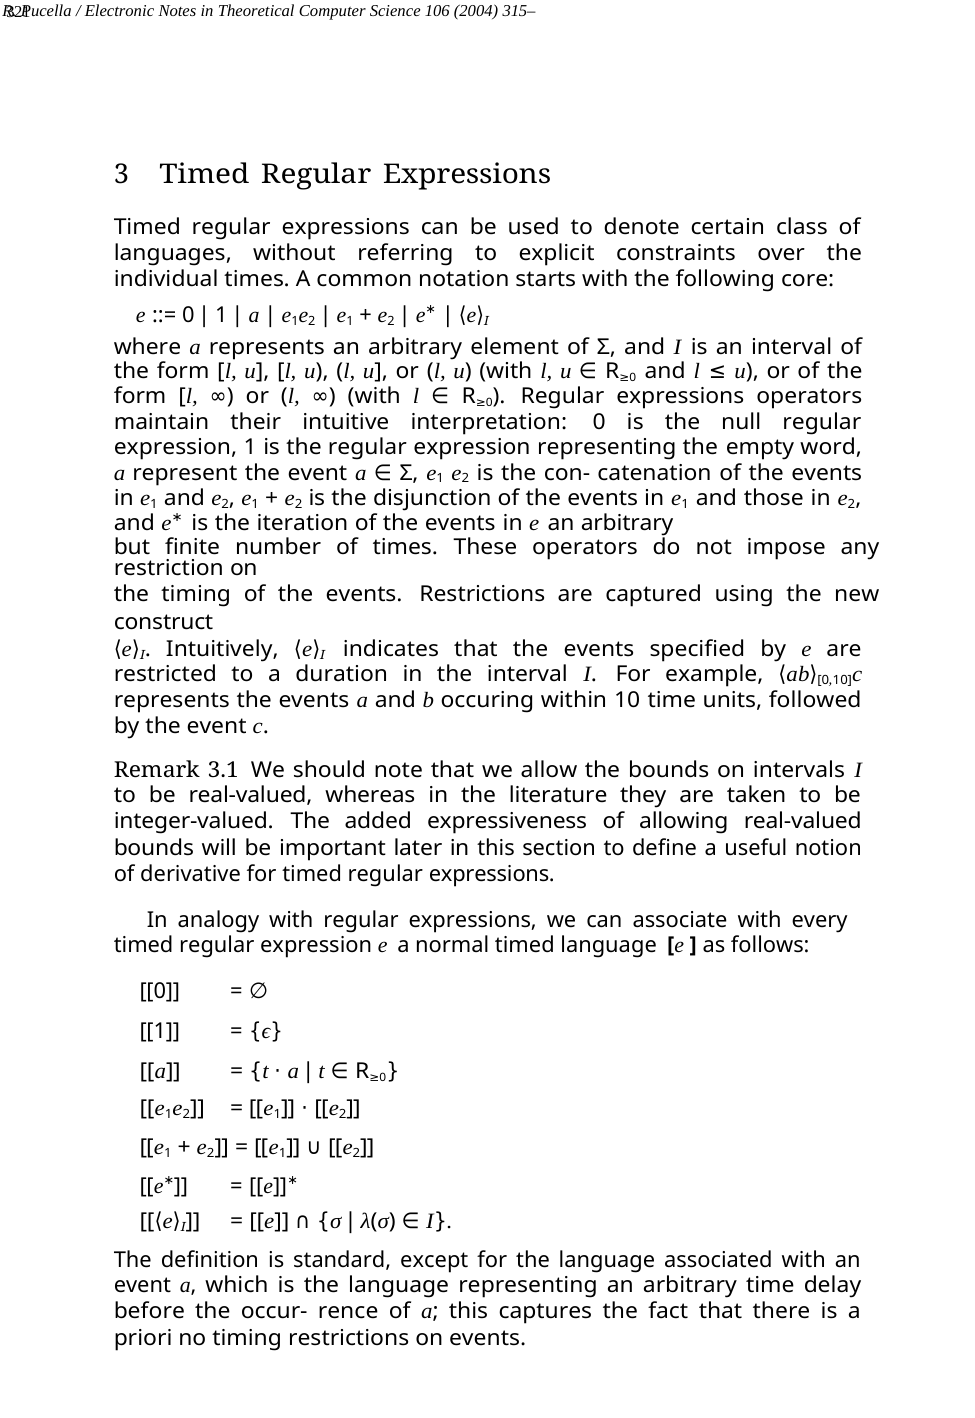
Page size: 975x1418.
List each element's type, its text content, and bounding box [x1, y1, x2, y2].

text [[⟨e⟩I]] = [[e]] ∩ {σ | λ(σ) ∈ I}. [139, 1205, 879, 1235]
text where a represents an arbitrary element of Σ, and I is an interval of the form [l, u], [l, u), (l, u], or (l, u) (with l, u ∈ R≥0 and l ≤ u), or of the form [l, ∞) or (l, ∞) (with l ∈ R≥0). Regular expressions operators maintain their intuitive interpretation: 0 is the null regular expression, 1 is the regular expression representing the empty word, a represent the event a ∈ Σ, e1 e2 is the con- catenation of the events in e1 and e2, e1 + e2 is the disjunction of the events in e1 and those in e2, and e∗ is the iteration of the events in e an arbitrary [113, 334, 862, 537]
text ⟨e⟩I. Intuitively, ⟨e⟩I indicates that the events specified by e are restricted to a duration in the interval I. For example, ⟨ab⟩[0,10]c represents the events a and b occuring within 10 time units, followed by the event c. [113, 636, 862, 739]
text [[0]] = ∅ [139, 975, 879, 1005]
text Remark 3.1 We should note that we allow the bounds on intervals I to be real-valued, whereas in the literature they are taken to be integer-valued. The added expressiveness of allowing real-valued bounds will be important later in this section to define a useful notion of derivative for timed regular expressions. [113, 757, 862, 888]
text [[e1e2]] = [[e1]] · [[e2]] [139, 1092, 879, 1122]
text [[e∗]] = [[e]]∗ [139, 1171, 879, 1200]
subtitle Timed Regular Expressions [113, 154, 879, 191]
text but finite number of times. These operators do not impose any restriction on [113, 537, 879, 580]
text [[a]] = {t · a | t ∈ R≥0} [139, 1055, 879, 1084]
text the timing of the events. Restrictions are captured using the new construct [113, 580, 879, 635]
text e ::= 0 | 1 | a | e1e2 | e1 + e2 | e∗ | ⟨e⟩I [136, 299, 879, 329]
text In analogy with regular expressions, we can associate with every timed regular expression e a normal timed language [e ] as follows: [113, 907, 879, 959]
text [[1]] = {ϵ} [139, 1014, 879, 1044]
text Timed regular expressions can be used to denote certain class of languages, without referring to explicit constraints over the individual times. A common notation starts with the following core: [113, 214, 862, 292]
text The definition is standard, except for the language associated with an event a, which is the language representing an arbitrary time delay before the occur- rence of a; this captures the fact that there is a priori no timing restrictions on events. [113, 1246, 862, 1351]
text [[e1 + e2]] = [[e1]] ∪ [[e2]] [139, 1131, 879, 1161]
